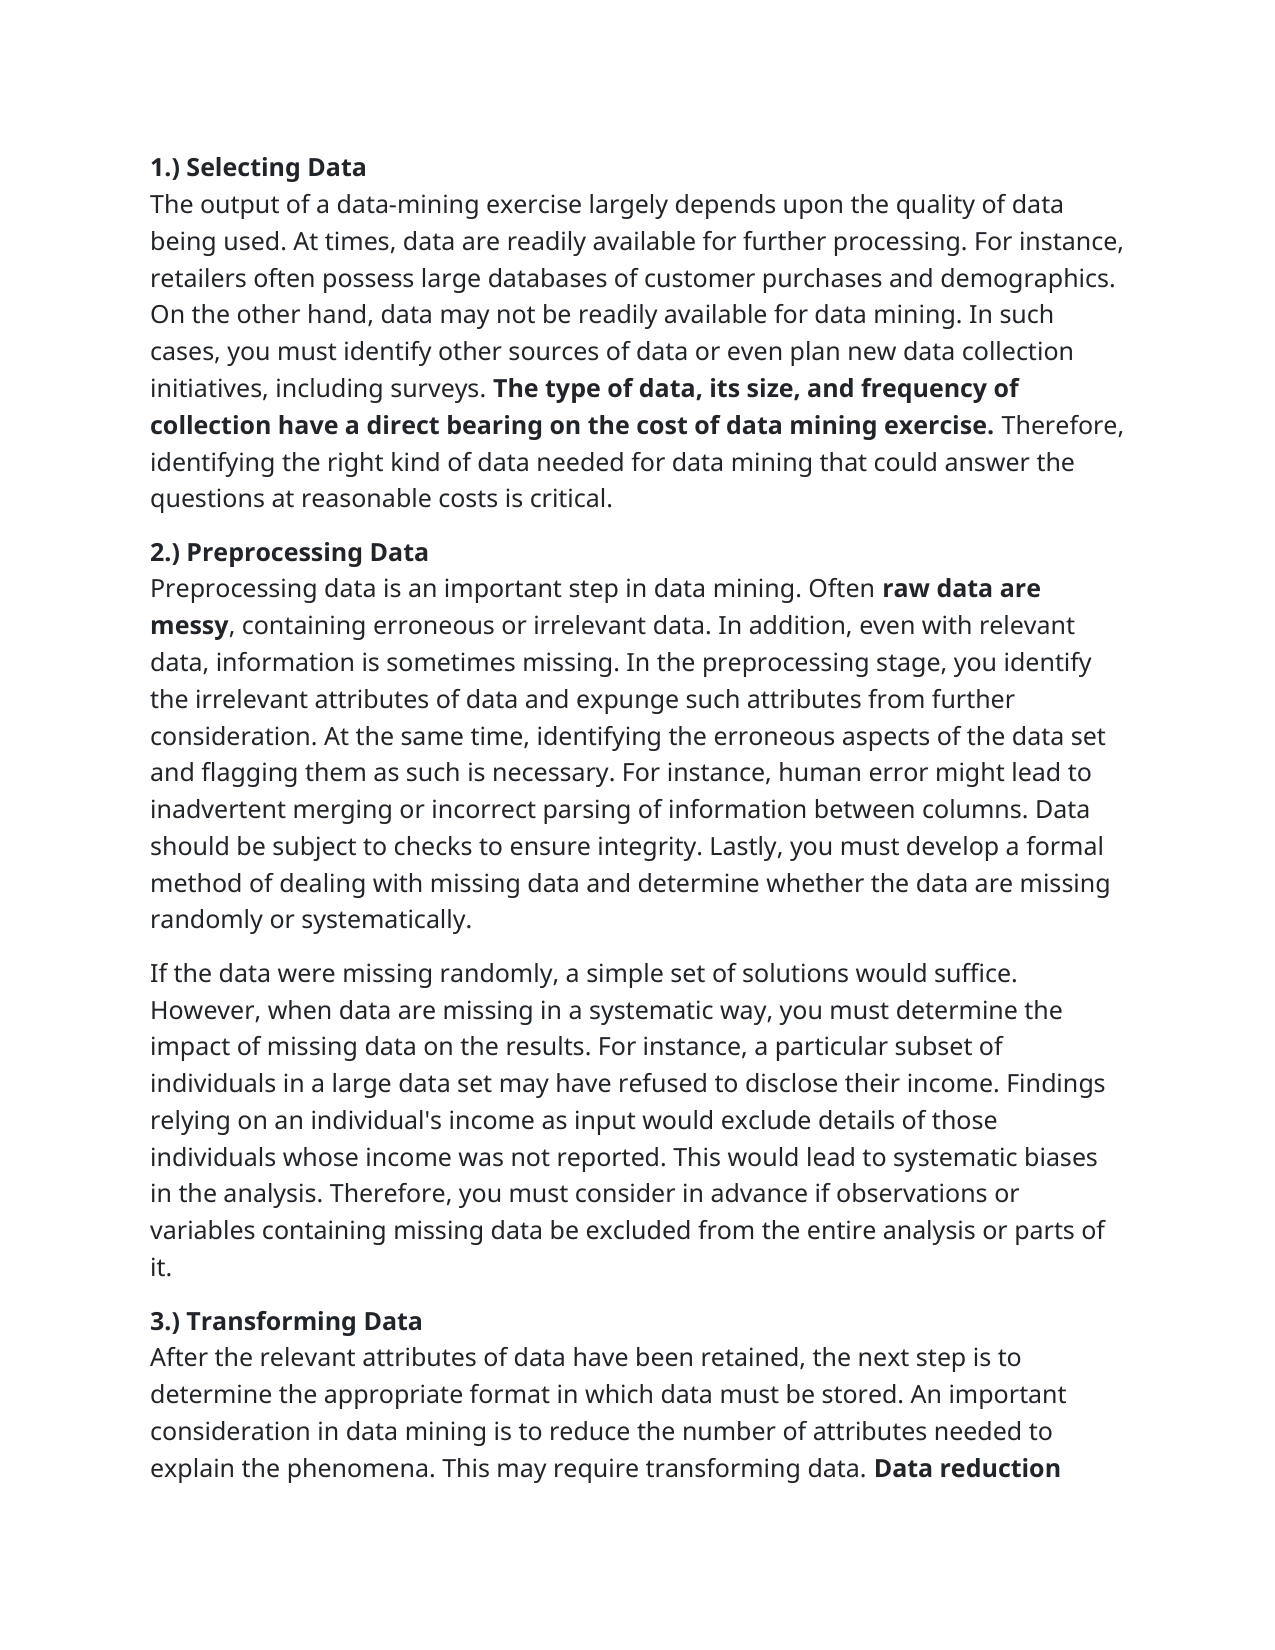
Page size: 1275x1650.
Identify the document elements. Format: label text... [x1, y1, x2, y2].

subtitle 1.) Selecting Data [150, 150, 1125, 184]
subtitle 2.) Preprocessing Data [150, 534, 1125, 568]
subtitle 3.) Transforming Data [150, 1303, 1125, 1337]
text Preprocessing data is an important step in data mining. Often raw data are messy, containing erroneous or irrelevant data. In addition, even with relevant data, information is sometimes missing. In the preprocessing stage, you identify the irrelevant attributes of data and expunge such attributes from further consideration. At the same time, identifying the erroneous aspects of the data set and flagging them as such is necessary. For instance, human error might lead to inadvertent merging or incorrect parsing of information between columns. Data should be subject to checks to ensure integrity. Lastly, you must develop a formal method of dealing with missing data and determine whether the data are missing randomly or systematically. [150, 571, 1125, 936]
text The output of a data-mining exercise largely depends upon the quality of data being used. At times, data are readily available for further processing. For instance, retailers often possess large databases of customer purchases and demographics. On the other hand, data may not be readily available for data mining. In such cases, you must identify other sources of data or even plan new data collection initiatives, including surveys. The type of data, its size, and frequency of collection have a direct bearing on the cost of data mining exercise. Therefore, identifying the right kind of data needed for data mining that could answer the questions at reasonable costs is critical. [150, 187, 1125, 515]
text If the data were missing randomly, a simple set of solutions would suffice. However, when data are missing in a systematic way, you must determine the impact of missing data on the results. For instance, a particular subset of individuals in a large data set may have refused to disclose their income. Findings relying on an individual's income as input would exclude details of those individuals whose income was not reported. This would lead to systematic biases in the analysis. Therefore, you must consider in advance if observations or variables containing missing data be excluded from the entire analysis or parts of it. [150, 956, 1125, 1284]
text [150, 1340, 1125, 1484]
